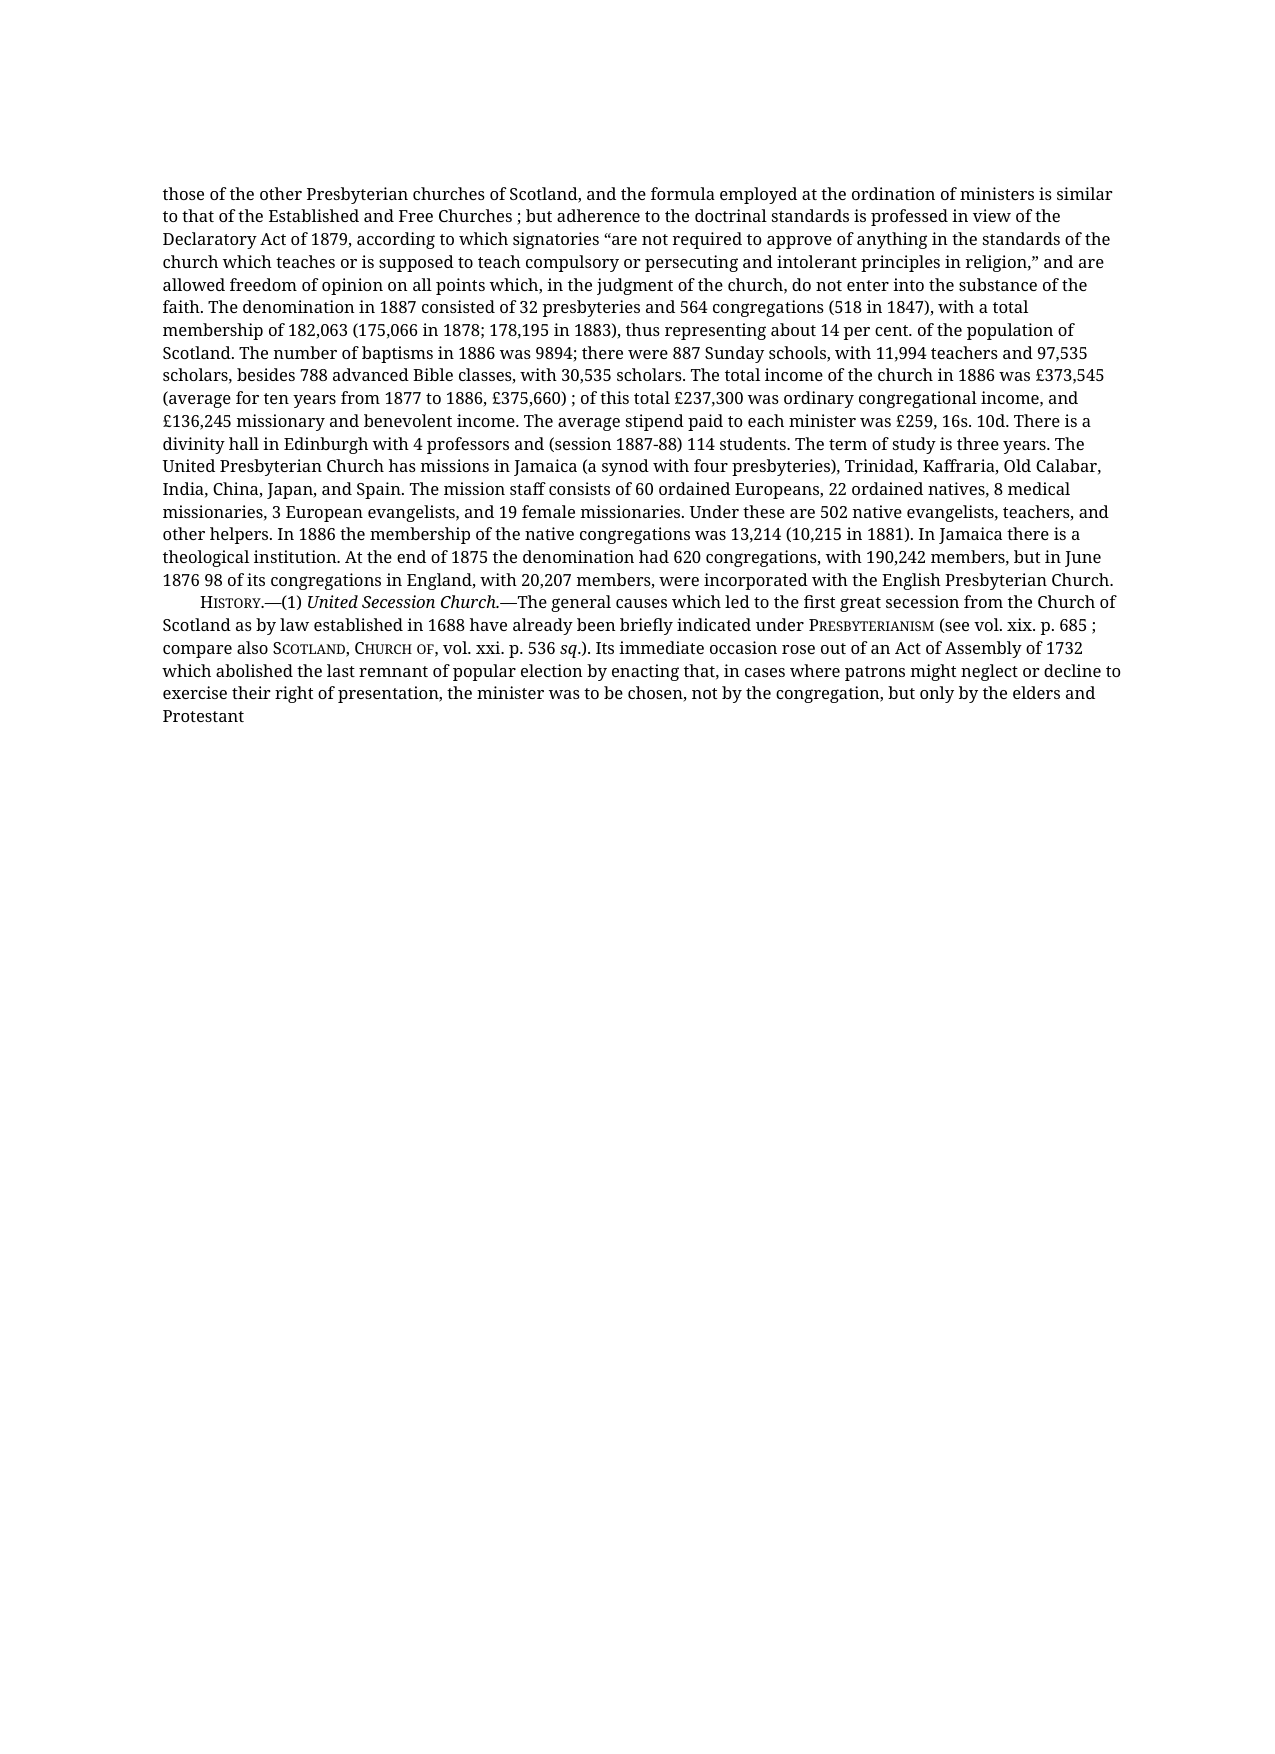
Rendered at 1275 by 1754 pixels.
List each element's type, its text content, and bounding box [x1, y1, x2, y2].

text History.—(1) United Secession Church.—The general causes which led to the first great secession from the Church of Scotland as by law established in 1688 have already been briefly indicated under Presbyterianism (see vol. xix. p. 685 ; compare also Scotland, Church of, vol. xxi. p. 536 sq.). Its immediate occasion rose out of an Act of Assembly of 1732 which abolished the last remnant of popular election by enacting that, in cases where patrons might neglect or decline to exercise their right of presentation, the minister was to be chosen, not by the congregation, but only by the elders and Protestant [162, 591, 1122, 727]
